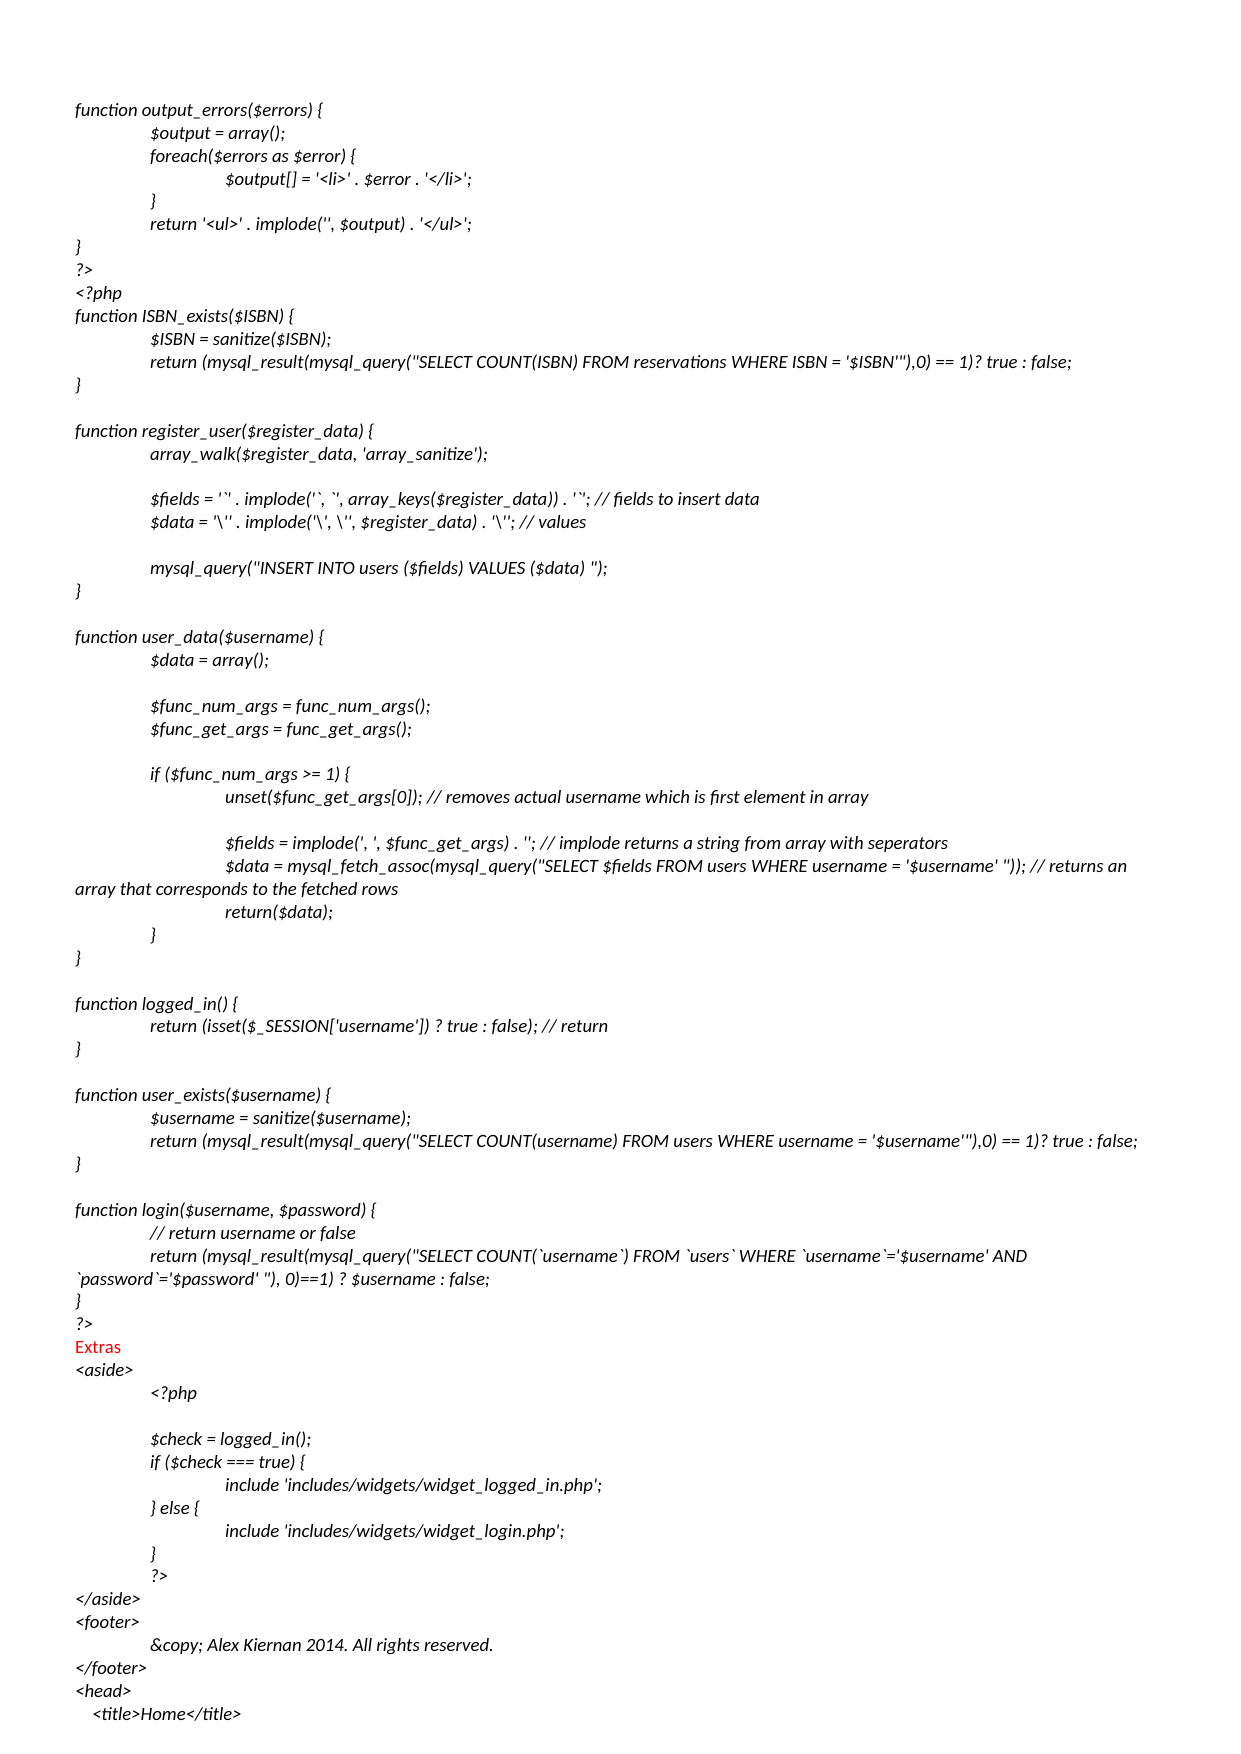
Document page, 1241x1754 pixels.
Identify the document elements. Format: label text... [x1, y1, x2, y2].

text function user_exists($username) { [75, 1083, 1165, 1106]
text foreach($errors as $error) { [75, 144, 1165, 167]
text $data = array(); [75, 648, 1165, 671]
text $data = '\'' . implode('\', \'', $register_data) . '\''; // values [75, 510, 1165, 533]
text <footer> [75, 1610, 1165, 1633]
text function ISBN_exists($ISBN) { [75, 304, 1165, 327]
text return($data); [75, 900, 1165, 923]
text <aside> [75, 1358, 1165, 1381]
text $output[] = '<li>' . $error . '</li>'; [75, 167, 1165, 189]
text $ISBN = sanitize($ISBN); [75, 327, 1165, 350]
text } else { [75, 1496, 1165, 1519]
text <title>Home</title> [75, 1702, 1165, 1725]
text function output_errors($errors) { [75, 98, 1165, 121]
text // return username or false [75, 1221, 1165, 1244]
text return (isset($_SESSION['username']) ? true : false); // return [75, 1014, 1165, 1037]
text function user_data($username) { [75, 625, 1165, 648]
text include 'includes/widgets/widget_logged_in.php'; [75, 1473, 1165, 1496]
text $func_num_args = func_num_args(); [75, 694, 1165, 717]
text if ($check === true) { [75, 1450, 1165, 1473]
text } [75, 189, 1165, 212]
text $fields = implode(', ', $func_get_args) . ''; // implode returns a string from array with seperators [75, 831, 1165, 854]
text } [75, 373, 1165, 396]
text if ($func_num_args >= 1) { [75, 762, 1165, 785]
text } [75, 1152, 1165, 1175]
text } [75, 235, 1165, 258]
text <?php [75, 281, 1165, 304]
text Extras [75, 1335, 1165, 1358]
text ?> [75, 1564, 1165, 1587]
text $func_get_args = func_get_args(); [75, 717, 1165, 739]
text unset($func_get_args[0]); // removes actual username which is first element in array [75, 785, 1165, 808]
text } [75, 1542, 1165, 1564]
text return (mysql_result(mysql_query("SELECT COUNT(ISBN) FROM reservations WHERE ISBN = '$ISBN'"),0) == 1)? true : false; [75, 350, 1165, 373]
text ?> [75, 1312, 1165, 1335]
text function login($username, $password) { [75, 1198, 1165, 1221]
text <head> [75, 1679, 1165, 1702]
text </aside> [75, 1587, 1165, 1610]
text </footer> [75, 1656, 1165, 1679]
text function logged_in() { [75, 992, 1165, 1014]
text return '<ul>' . implode('', $output) . '</ul>'; [75, 212, 1165, 235]
text &copy; Alex Kiernan 2014. All rights reserved. [75, 1633, 1165, 1656]
text $data = mysql_fetch_assoc(mysql_query("SELECT $fields FROM users WHERE username = '$username' ")); // returns an array that corresponds to the fetched rows [75, 854, 1165, 900]
text <?php [75, 1381, 1165, 1404]
text $username = sanitize($username); [75, 1106, 1165, 1129]
text return (mysql_result(mysql_query("SELECT COUNT(username) FROM users WHERE username = '$username'"),0) == 1)? true : false; [75, 1129, 1165, 1152]
text $check = logged_in(); [75, 1427, 1165, 1450]
text ?> [75, 258, 1165, 281]
text array_walk($register_data, 'array_sanitize'); [75, 442, 1165, 464]
text return (mysql_result(mysql_query("SELECT COUNT(`username`) FROM `users` WHERE `username`='$username' AND `password`='$password' "), 0)==1) ? $username : false; [75, 1244, 1165, 1289]
text } [75, 946, 1165, 969]
text } [75, 1289, 1165, 1312]
text mysql_query("INSERT INTO users ($fields) VALUES ($data) "); [75, 556, 1165, 579]
text } [75, 1037, 1165, 1060]
text include 'includes/widgets/widget_login.php'; [75, 1519, 1165, 1542]
text function register_user($register_data) { [75, 419, 1165, 442]
text } [75, 579, 1165, 602]
text } [75, 923, 1165, 946]
text $output = array(); [75, 121, 1165, 144]
text $fields = '`' . implode('`, `', array_keys($register_data)) . '`'; // fields to insert data [75, 487, 1165, 510]
